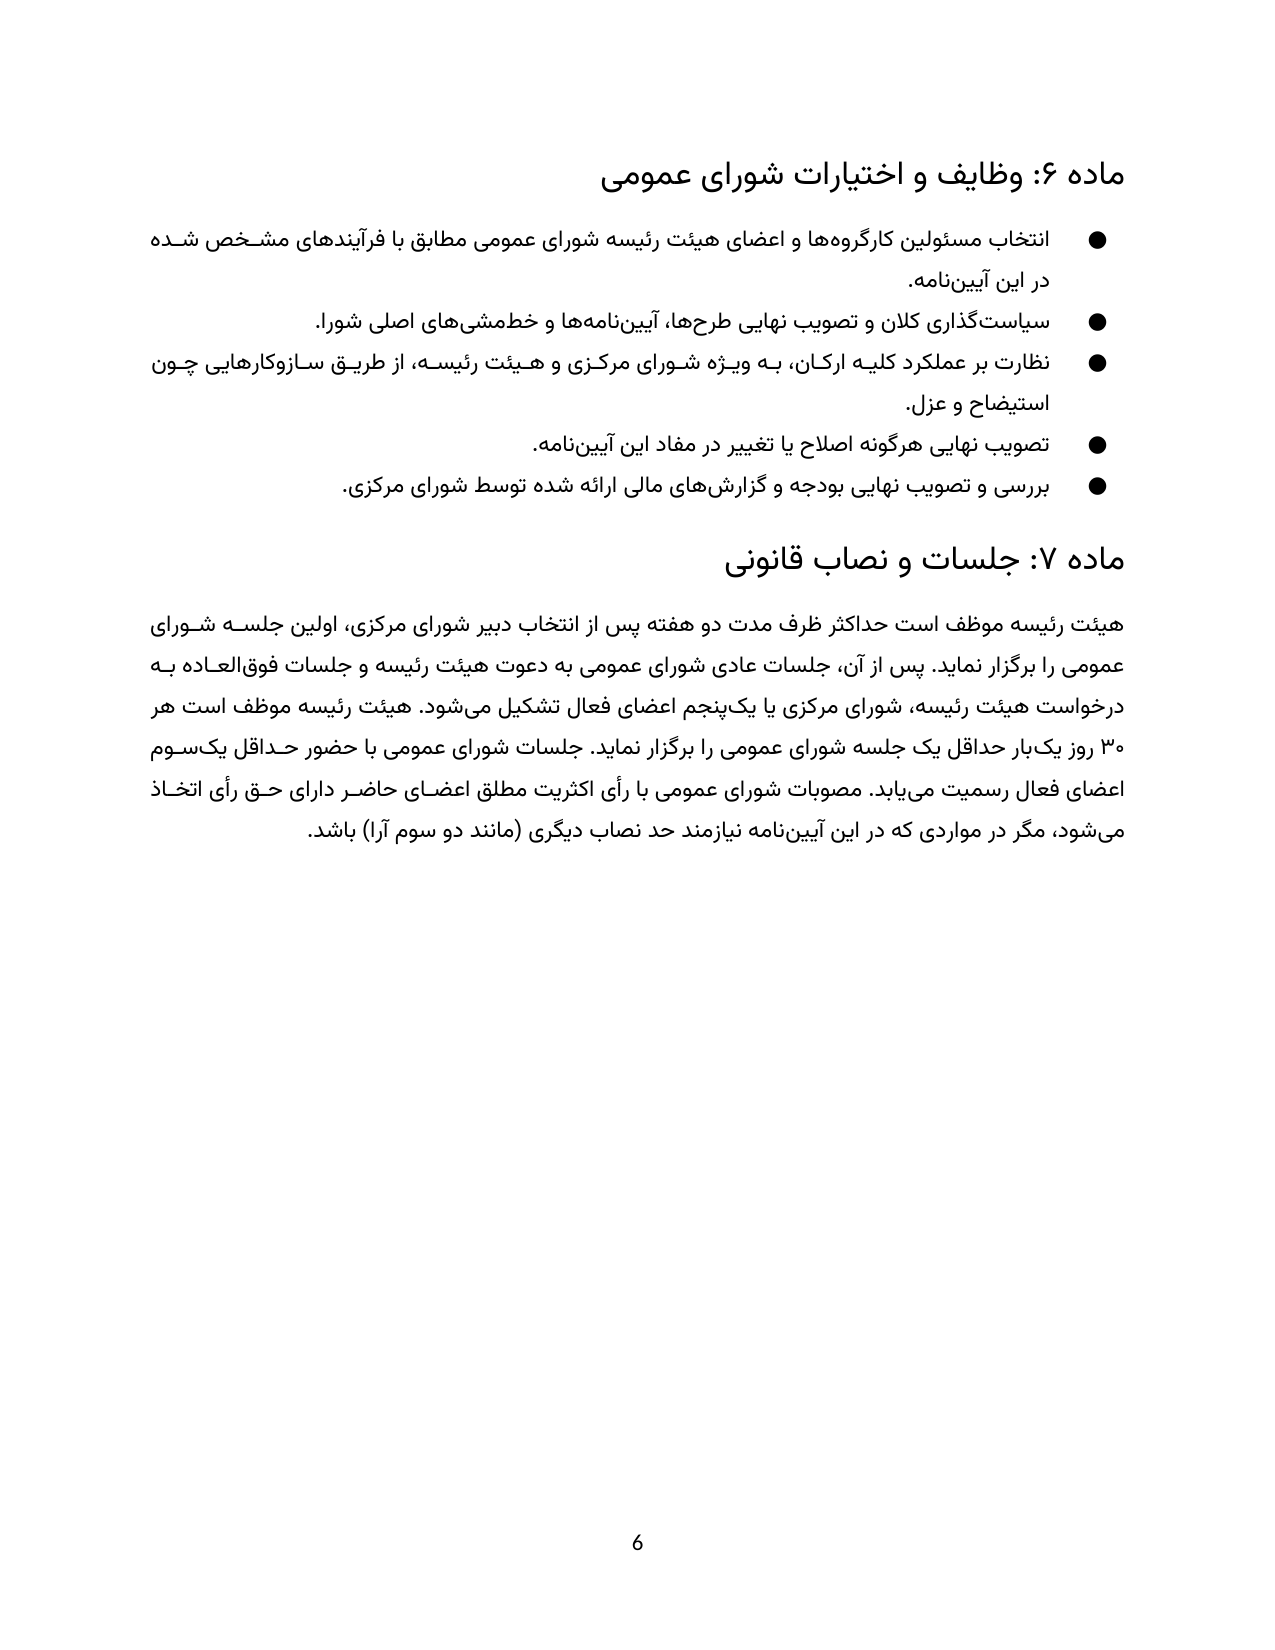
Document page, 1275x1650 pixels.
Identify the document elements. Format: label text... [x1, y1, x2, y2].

list تصویب نهایی هرگونه اصلاح یا تغییر در مفاد این آیین‌نامه. [150, 428, 1087, 464]
list انتخاب مسئولین کارگروه‌ها و اعضای هیئت رئیسه شورای عمومی مطابق با فرآیندهای مشخص شده در این آیین‌نامه. [150, 222, 1087, 299]
list بررسی و تصویب نهایی بودجه و گزارش‌های مالی ارائه شده توسط شورای مرکزی. [150, 469, 1087, 505]
subtitle ماده ۶: وظایف و اختیارات شورای عمومی [150, 150, 1125, 202]
text هیئت رئیسه موظف است حداکثر ظرف مدت دو هفته پس از انتخاب دبیر شورای مرکزی، اولین جلسه شورای عمومی را برگزار نماید. پس از آن، جلسات عادی شورای عمومی به دعوت هیئت رئیسه و جلسات فوق‌العاده به درخواست هیئت رئیسه، شورای مرکزی یا یک‌پنجم اعضای فعال تشکیل می‌شود. هیئت رئیسه موظف است هر ۳۰ روز یک‌بار حداقل یک جلسه شورای عمومی را برگزار نماید. جلسات شورای عمومی با حضور حداقل یک‌سوم اعضای فعال رسمیت می‌یابد. مصوبات شورای عمومی با رأی اکثریت مطلق اعضای حاضر دارای حق رأی اتخاذ می‌شود، مگر در مواردی که در این آیین‌نامه نیازمند حد نصاب دیگری (مانند دو سوم آرا) باشد. [150, 608, 1125, 849]
list نظارت بر عملکرد کلیه ارکان، به ویژه شورای مرکزی و هیئت رئیسه، از طریق سازوکارهایی چون استیضاح و عزل. [150, 346, 1087, 423]
list سیاست‌گذاری کلان و تصویب نهایی طرح‌ها، آیین‌نامه‌ها و خط‌مشی‌های اصلی شورا. [150, 305, 1087, 341]
subtitle ماده ۷: جلسات و نصاب قانونی [150, 535, 1125, 587]
